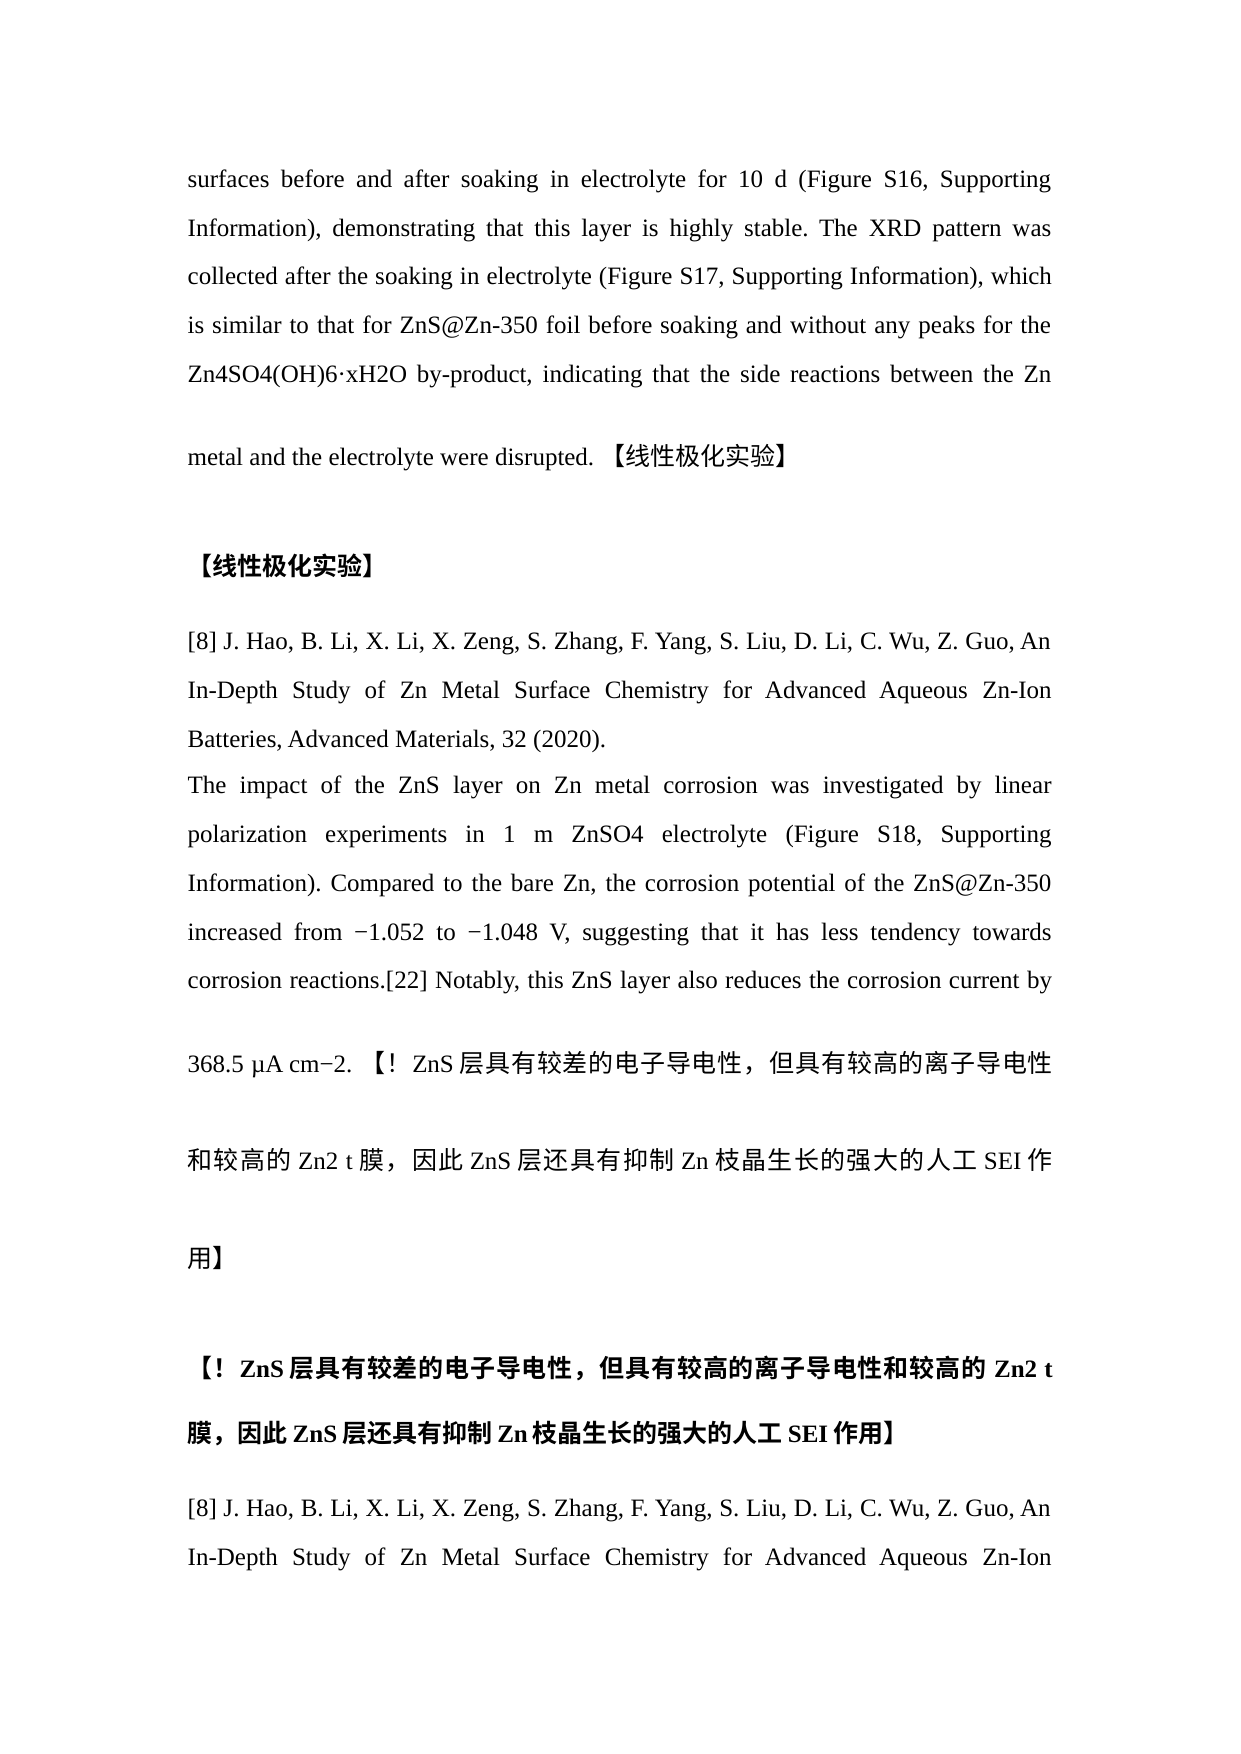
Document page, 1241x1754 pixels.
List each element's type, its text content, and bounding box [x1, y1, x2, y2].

subtitle 【线性极化实验】 [187, 532, 1053, 597]
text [187, 1491, 1053, 1572]
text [187, 162, 1053, 487]
subtitle 【！ZnS层具有较差的电子导电性，但具有较高的离子导电性和较高的Zn2 t膜，因此ZnS层还具有抑制Zn枝晶生长的强大的人工SEI作用】 [187, 1334, 1053, 1464]
text The impact of the ZnS layer on Zn metal corrosion was investigated by linear polarization experiments in 1 m ZnSO4 electrolyte (Figure S18, Supporting Information). Compared to the bare Zn, the corrosion potential of the ZnS@Zn-350 increased from −1.052 to −1.048 V, suggesting that it has less tendency towards corrosion reactions.[22] Notably, this ZnS layer also reduces the corrosion current by 368.5 µA cm−2. 【！ZnS层具有较差的电子导电性，但具有较高的离子导电性和较高的Zn2 t膜，因此ZnS层还具有抑制Zn枝晶生长的强大的人工SEI作用】 [187, 769, 1053, 1289]
